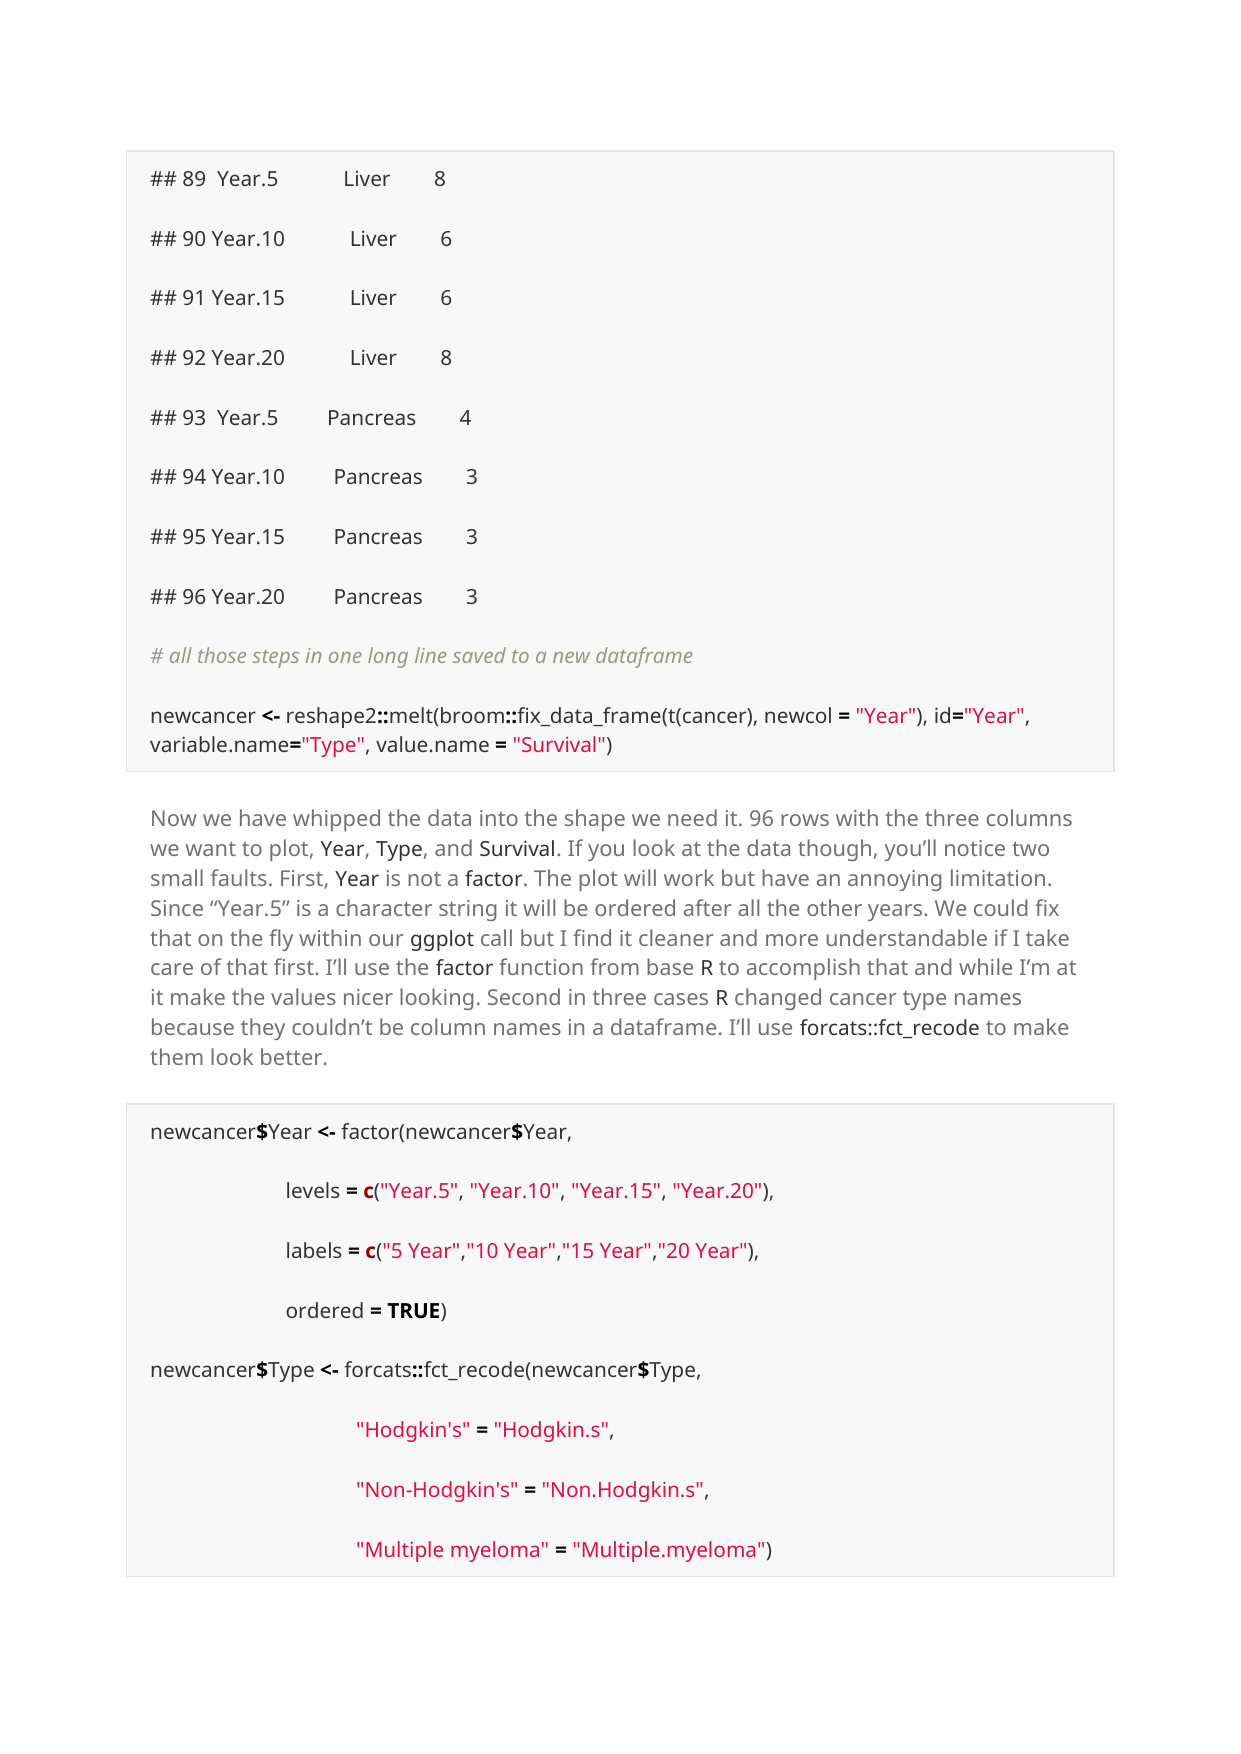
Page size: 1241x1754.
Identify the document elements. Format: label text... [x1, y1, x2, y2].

text "Hodgkin's" = "Hodgkin.s", [127, 1401, 1113, 1444]
text levels = c("Year.5", "Year.10", "Year.15", "Year.20"), [127, 1162, 1113, 1205]
text ## 90 Year.10 Liver 6 [127, 210, 1113, 252]
text # all those steps in one long line saved to a new dataframe [127, 627, 1113, 670]
text newcancer$Type <- forcats::fct_recode(newcancer$Type, [127, 1342, 1113, 1384]
text "Non-Hodgkin's" = "Non.Hodgkin.s", [127, 1461, 1113, 1503]
text newcancer$Year <- factor(newcancer$Year, [127, 1105, 1113, 1145]
text newcancer <- reshape2::melt(broom::fix_data_frame(t(cancer), newcol = "Year"), id="Year", variable.name="Type", value.name = "Survival") [127, 687, 1113, 771]
text ## 89 Year.5 Liver 8 [127, 152, 1113, 192]
text Now we have whipped the data into the shape we need it. 96 rows with the three columns we want to plot, Year, Type, and Survival. If you look at the data though, you’ll notice two small faults. First, Year is not a factor. The plot will work but have an annoying limitation. Since “Year.5” is a character string it will be ordered after all the other years. We could fix that on the fly within our ggplot call but I find it cleaner and more understandable if I take care of that first. I’ll use the factor function from base R to accomplish that and while I’m at it make the values nicer looking. Second in three cases R changed cancer type names because they couldn’t be column names in a dataframe. I’ll use forcats::fct_recode to make them look better. [150, 803, 1090, 1072]
text ## 91 Year.15 Liver 6 [127, 269, 1113, 312]
text ## 94 Year.10 Pancreas 3 [127, 448, 1113, 491]
text labels = c("5 Year","10 Year","15 Year","20 Year"), [127, 1222, 1113, 1265]
text "Multiple myeloma" = "Multiple.myeloma") [127, 1521, 1113, 1576]
text ## 96 Year.20 Pancreas 3 [127, 568, 1113, 610]
text ## 92 Year.20 Liver 8 [127, 329, 1113, 372]
text ## 93 Year.5 Pancreas 4 [127, 389, 1113, 431]
text ## 95 Year.15 Pancreas 3 [127, 508, 1113, 551]
text ordered = TRUE) [127, 1282, 1113, 1324]
